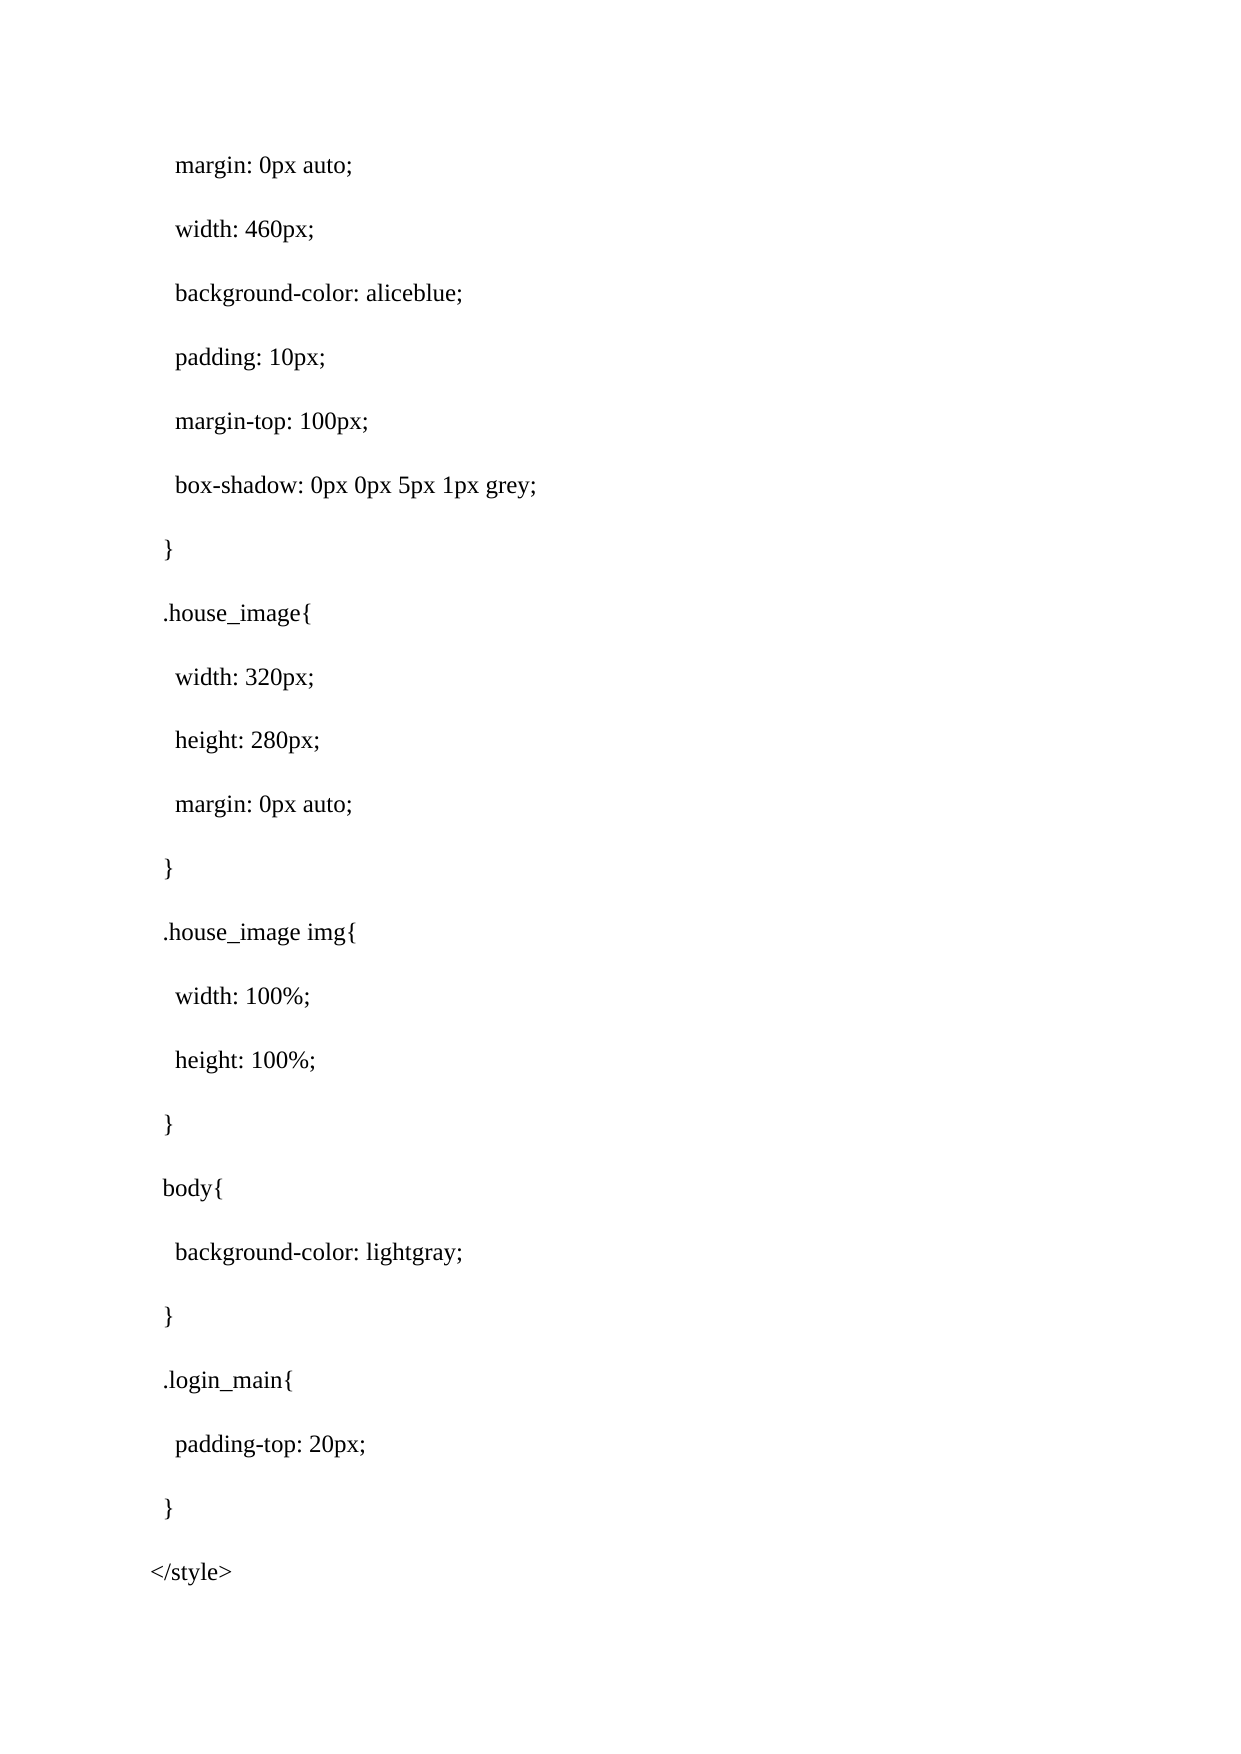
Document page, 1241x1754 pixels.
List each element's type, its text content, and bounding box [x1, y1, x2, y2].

text body{ [150, 1173, 1090, 1202]
text width: 100%; [150, 981, 1090, 1010]
text background-color: lightgray; [150, 1237, 1090, 1266]
text } [150, 1493, 1090, 1522]
text box-shadow: 0px 0px 5px 1px grey; [150, 470, 1090, 498]
text width: 320px; [150, 662, 1090, 690]
text } [150, 1109, 1090, 1138]
text margin-top: 100px; [150, 406, 1090, 434]
text height: 280px; [150, 726, 1090, 754]
text </style> [150, 1557, 1090, 1586]
text .house_image{ [150, 598, 1090, 626]
text padding: 10px; [150, 342, 1090, 371]
text } [150, 853, 1090, 882]
text background-color: aliceblue; [150, 278, 1090, 307]
text } [150, 1301, 1090, 1330]
text .login_main{ [150, 1365, 1090, 1394]
text } [150, 534, 1090, 562]
text padding-top: 20px; [150, 1429, 1090, 1458]
text margin: 0px auto; [150, 150, 1090, 179]
text margin: 0px auto; [150, 789, 1090, 818]
text height: 100%; [150, 1045, 1090, 1074]
text .house_image img{ [150, 917, 1090, 946]
text width: 460px; [150, 214, 1090, 243]
